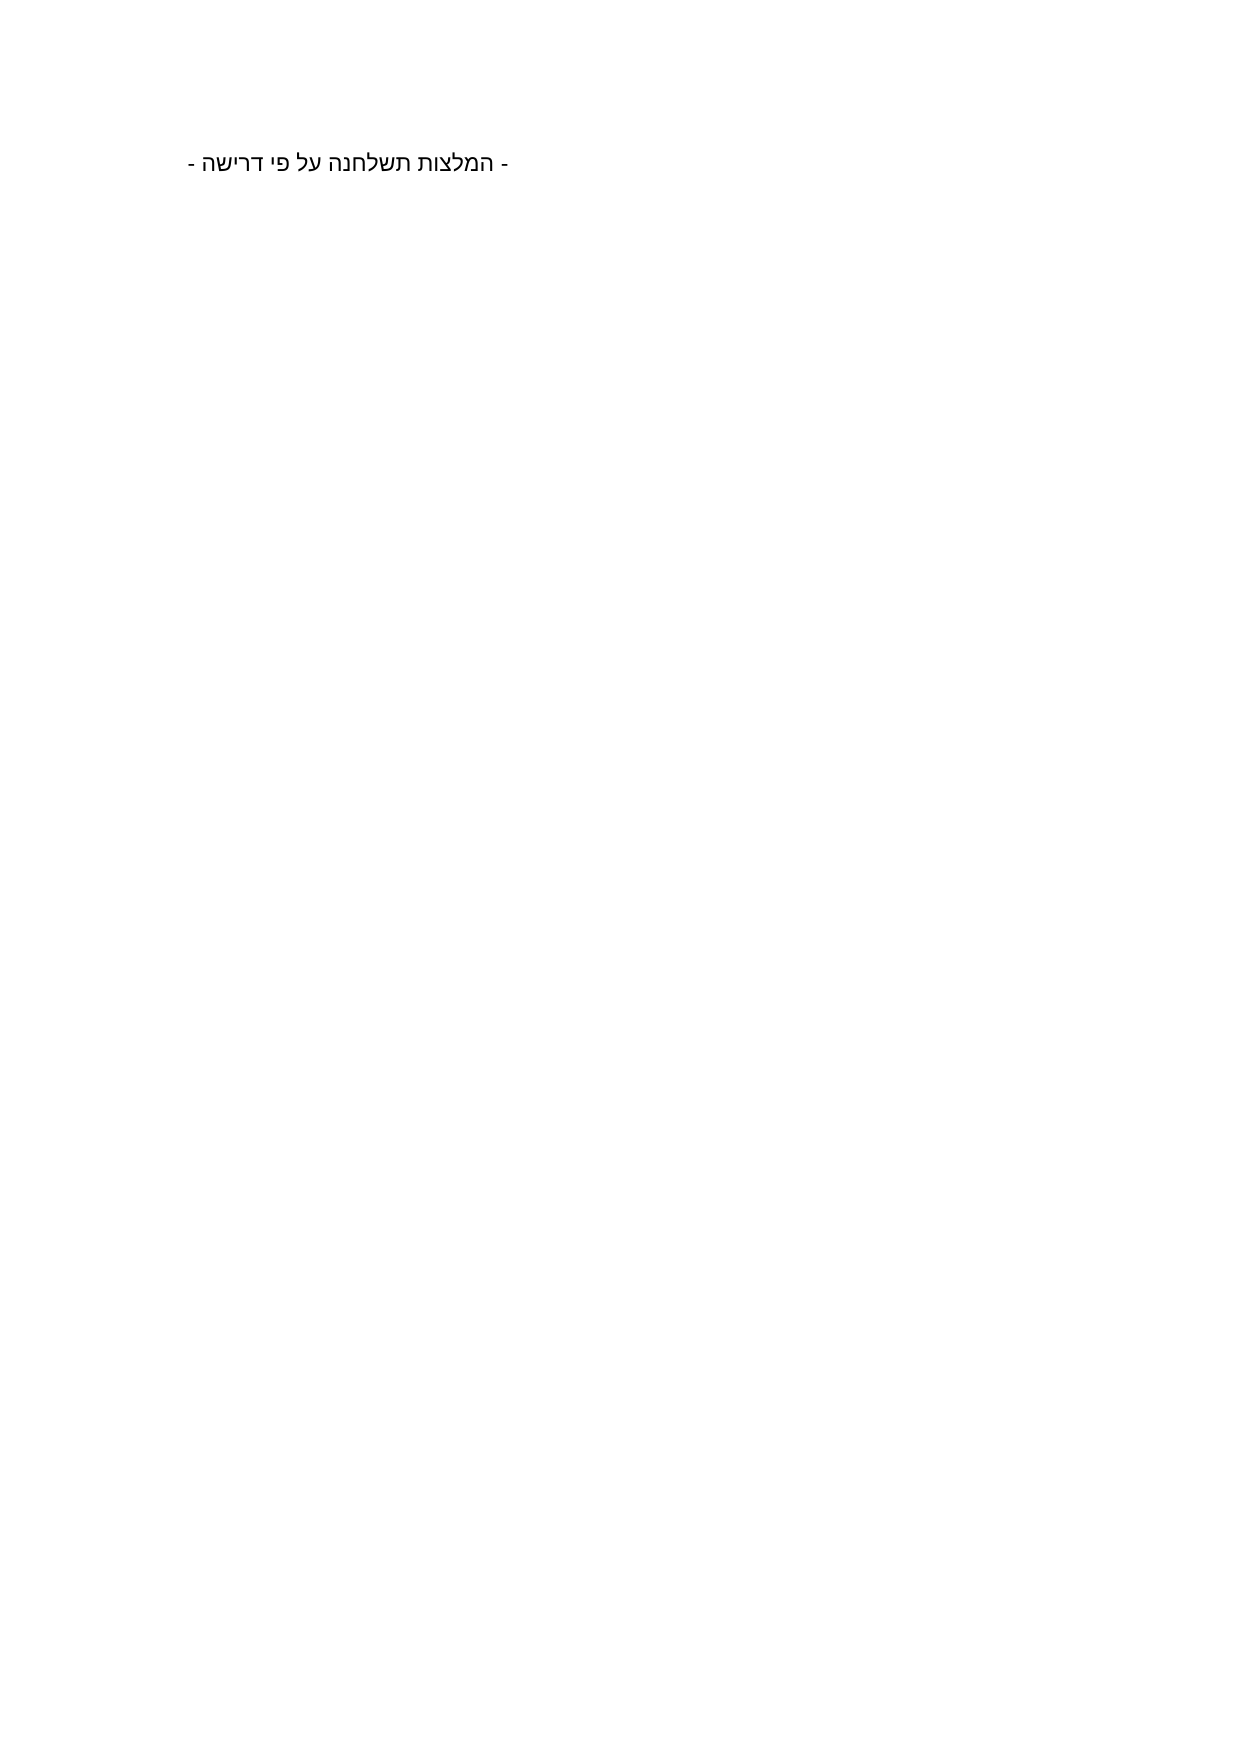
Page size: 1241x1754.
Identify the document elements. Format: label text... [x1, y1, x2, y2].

list - המלצות תשלחנה על פי דרישה - [187, 150, 978, 176]
